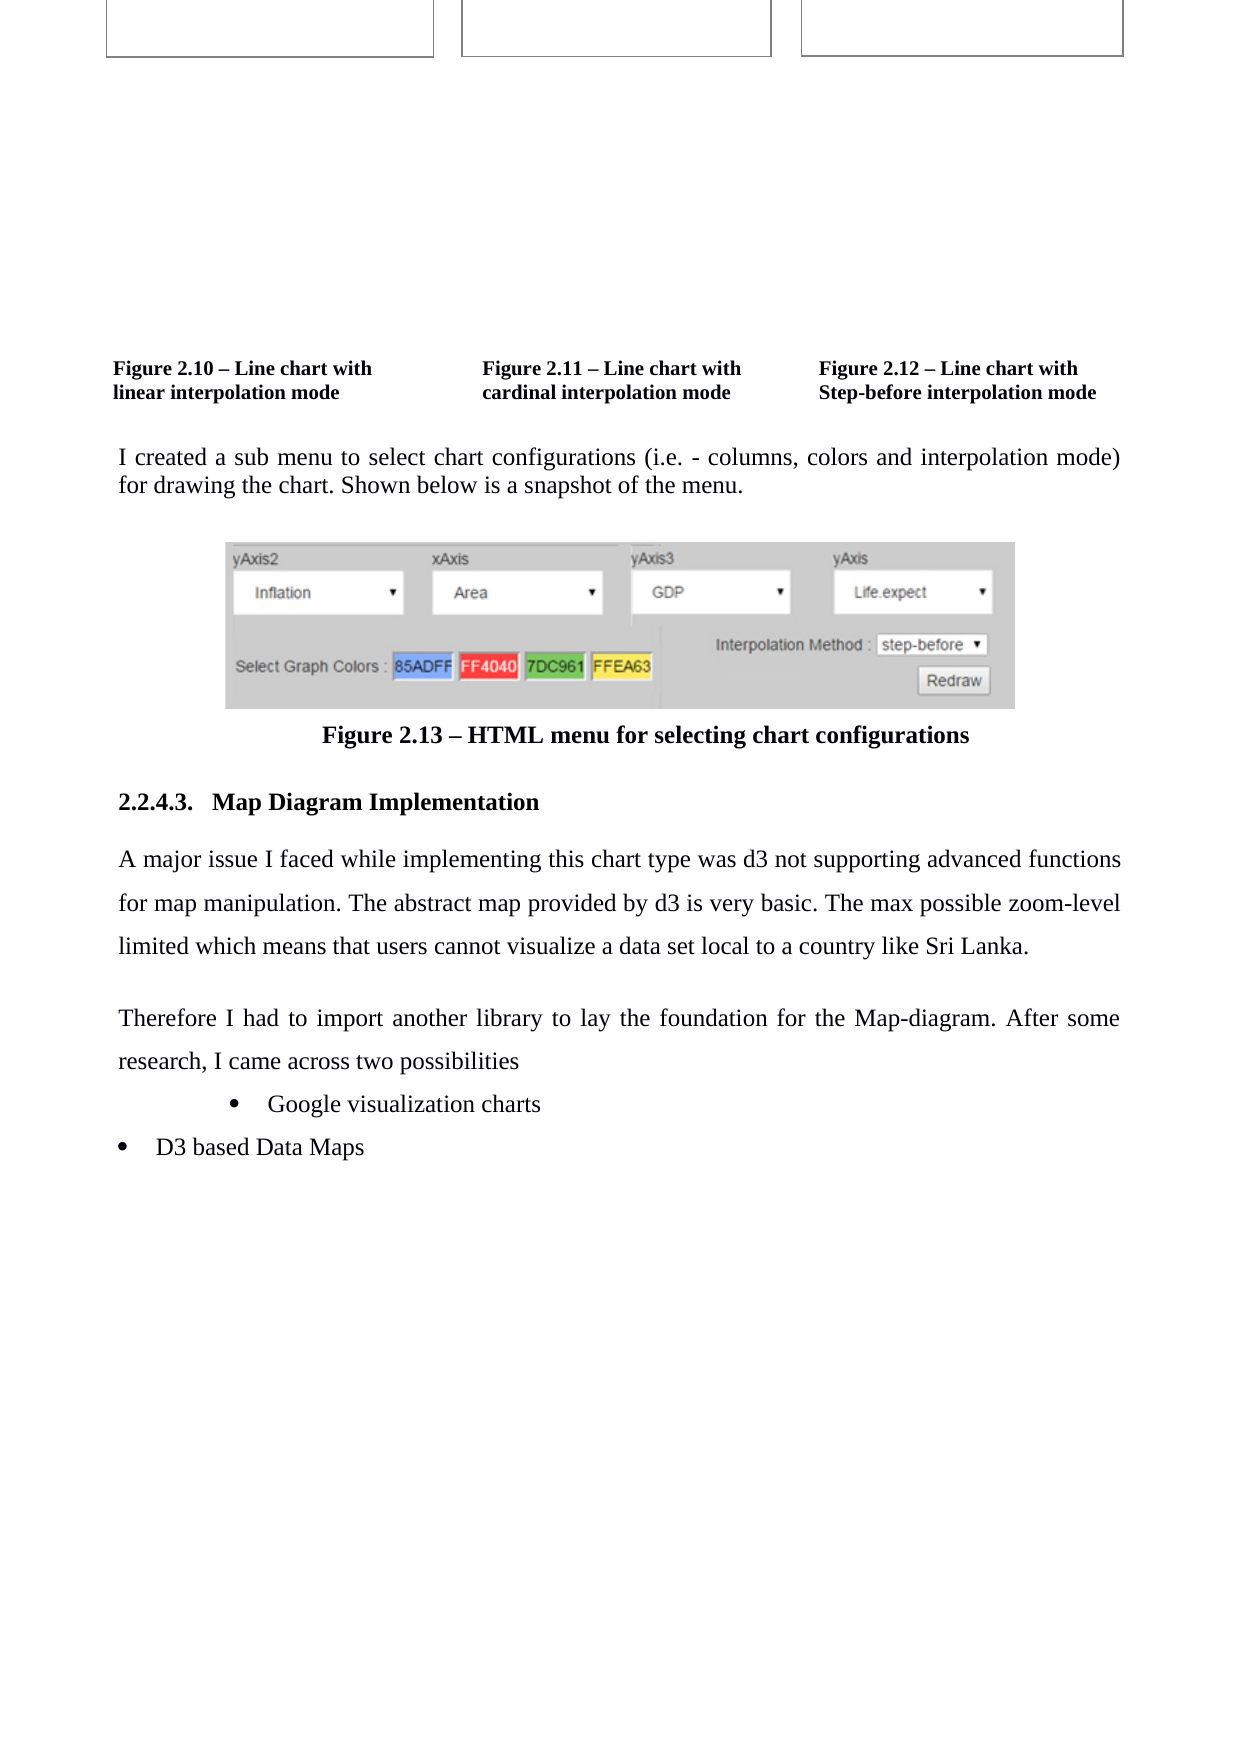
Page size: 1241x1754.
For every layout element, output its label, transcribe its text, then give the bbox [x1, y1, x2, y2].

subtitle Map Diagram Implementation [118, 787, 1122, 816]
list D3 based Data Maps [118, 1132, 583, 1161]
text Therefore I had to import another library to lay the foundation for the Map-diagram. After some research, I came across two possibilities [118, 1003, 1122, 1074]
text A major issue I faced while implementing this chart type was d3 not supporting advanced functions for map manipulation. The abstract map provided by d3 is very basic. The max possible zoom-level limited which means that users cannot visualize a data set local to a country like Sri Lanka. [118, 844, 1122, 959]
picture [225, 542, 1015, 709]
list Google visualization charts [230, 1089, 583, 1118]
